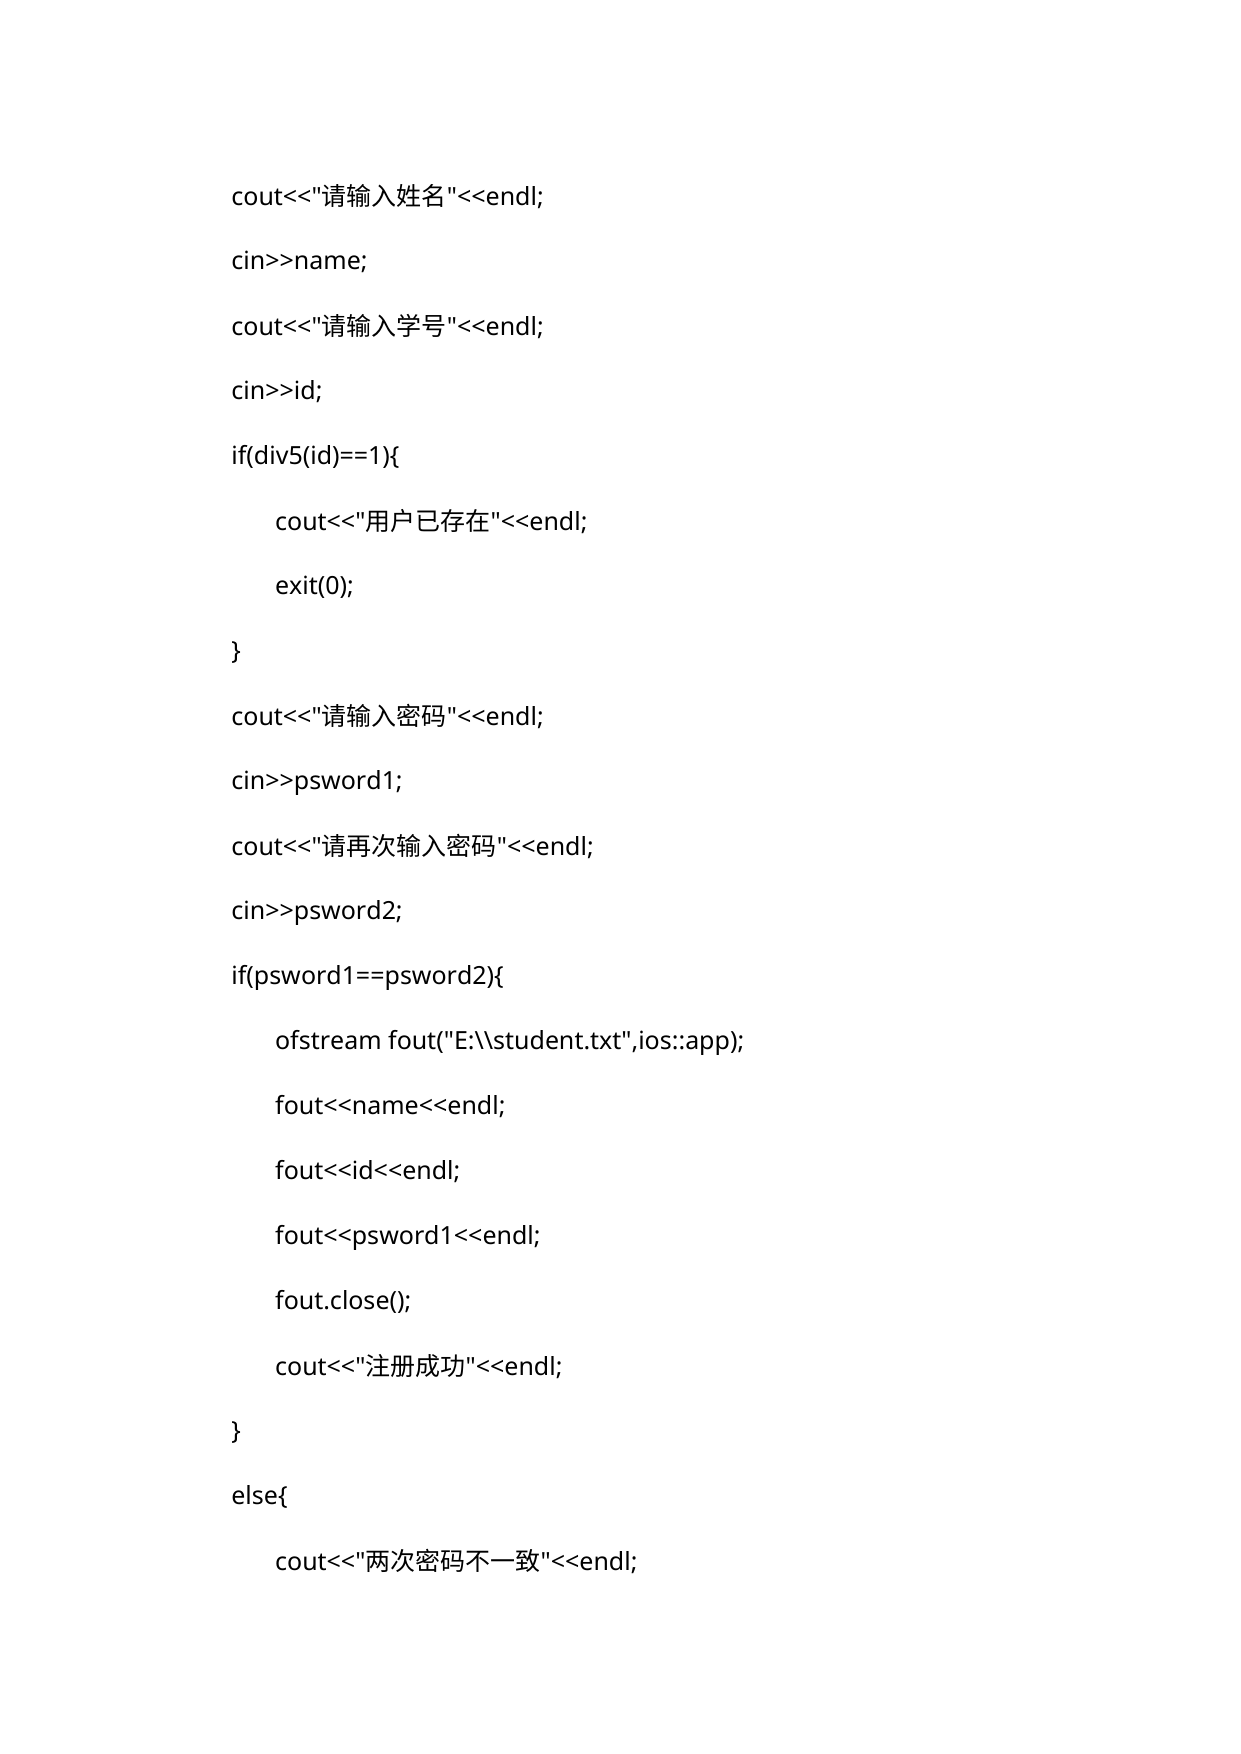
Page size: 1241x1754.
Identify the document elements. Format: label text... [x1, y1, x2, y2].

text cin>>name; [187, 227, 1053, 292]
text ofstream fout("E:\\student.txt",ios::app); [187, 1007, 1053, 1072]
text cin>>psword2; [187, 877, 1053, 942]
text exit(0); [187, 552, 1053, 617]
text cout<<"两次密码不一致"<<endl; [187, 1527, 1053, 1592]
text cout<<"请再次输入密码"<<endl; [187, 812, 1053, 877]
text cout<<"请输入姓名"<<endl; [187, 162, 1053, 227]
text } [187, 1397, 1053, 1462]
text } [187, 617, 1053, 682]
text else{ [187, 1462, 1053, 1527]
text if(div5(id)==1){ [187, 422, 1053, 487]
text cout<<"请输入学号"<<endl; [187, 292, 1053, 357]
text fout<<name<<endl; [187, 1072, 1053, 1137]
text fout<<id<<endl; [187, 1137, 1053, 1202]
text fout<<psword1<<endl; [187, 1202, 1053, 1267]
text cin>>id; [187, 357, 1053, 422]
text cout<<"注册成功"<<endl; [187, 1332, 1053, 1397]
text if(psword1==psword2){ [187, 942, 1053, 1007]
text cout<<"请输入密码"<<endl; [187, 682, 1053, 747]
text cout<<"用户已存在"<<endl; [187, 487, 1053, 552]
text fout.close(); [187, 1267, 1053, 1332]
text cin>>psword1; [187, 747, 1053, 812]
